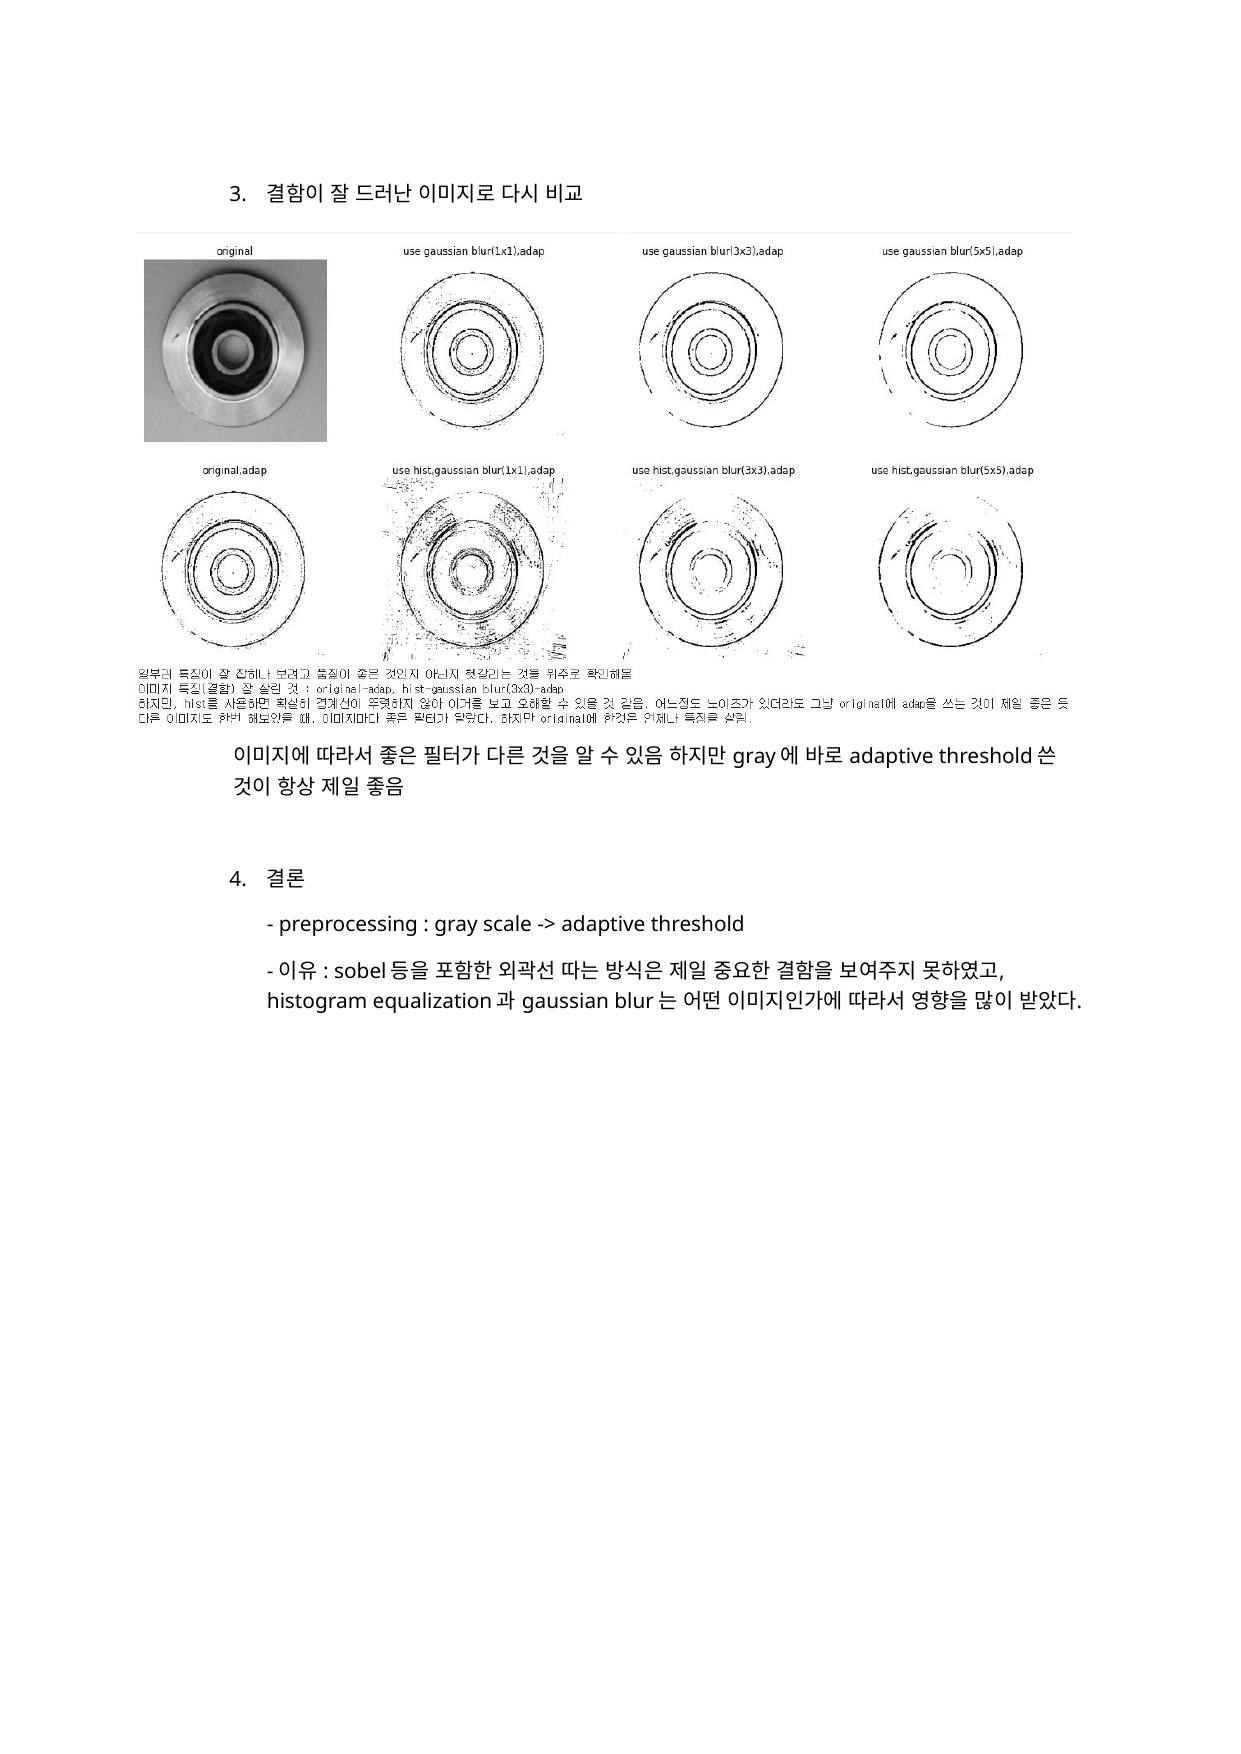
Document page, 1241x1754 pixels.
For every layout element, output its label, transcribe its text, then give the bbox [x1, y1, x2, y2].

list 결함이 잘 드러난 이미지로 다시 비교 [229, 177, 1090, 207]
picture [135, 232, 1072, 723]
text - preprocessing : gray scale -> adaptive threshold [267, 909, 1090, 937]
list 결론 [229, 862, 1090, 892]
text - 이유 : sobel등을 포함한 외곽선 따는 방식은 제일 중요한 결함을 보여주지 못하였고, histogram equalization과 gaussian blur는 어떤 이미지인가에 따라서 영향을 많이 받았다. [267, 954, 1090, 1015]
